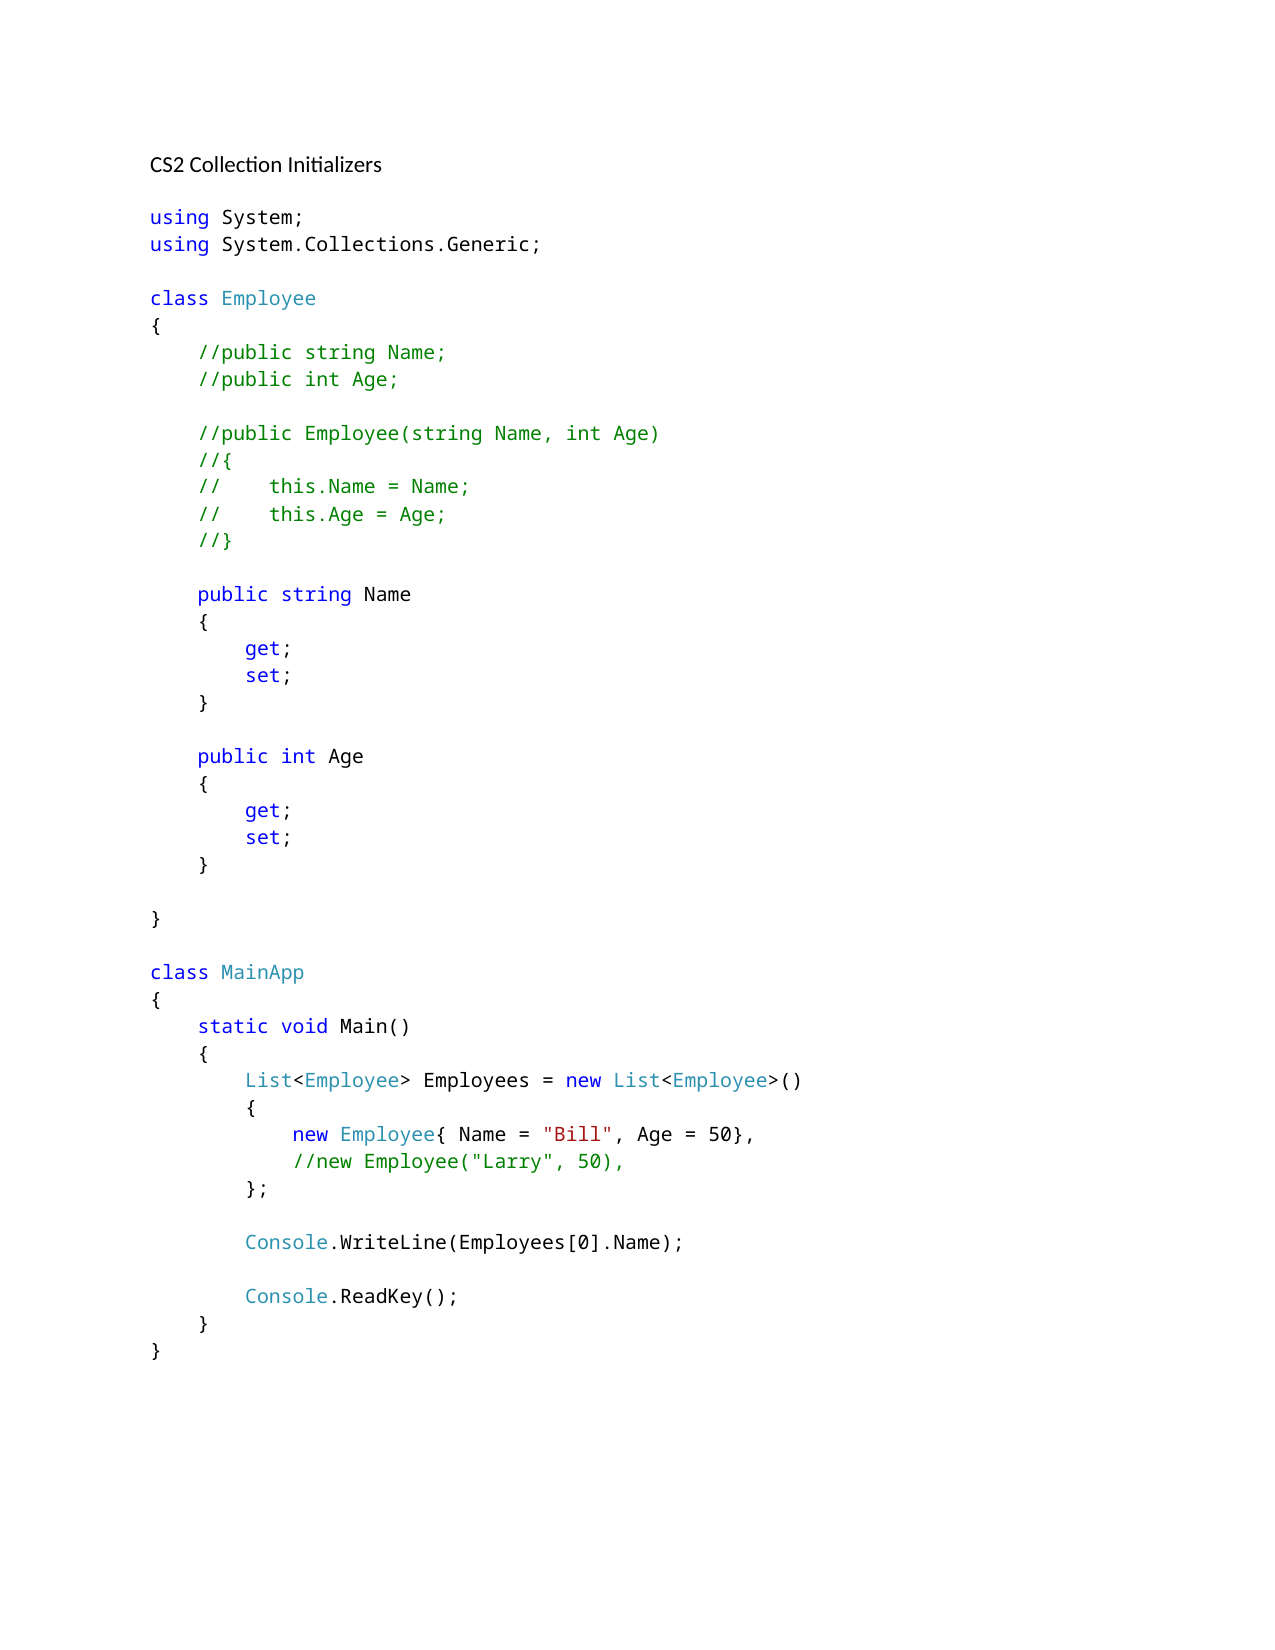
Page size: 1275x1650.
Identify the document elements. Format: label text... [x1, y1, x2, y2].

text get; [150, 635, 1125, 662]
text { [150, 985, 1125, 1012]
text } [150, 851, 1125, 877]
text //{ [150, 446, 1125, 473]
text //public int Age; [150, 365, 1125, 392]
text } [150, 1309, 1125, 1336]
text { [150, 769, 1125, 797]
text static void Main() [150, 1012, 1125, 1039]
text } [150, 1336, 1125, 1363]
text public string Name [150, 581, 1125, 608]
text using System.Collections.Generic; [150, 230, 1125, 257]
text { [150, 608, 1125, 635]
text set; [150, 662, 1125, 689]
text using System; [150, 203, 1125, 230]
text //public string Name; [150, 338, 1125, 365]
text // this.Name = Name; [150, 473, 1125, 500]
text } [150, 689, 1125, 716]
text List<Employee> Employees = new List<Employee>() [150, 1066, 1125, 1093]
text //public Employee(string Name, int Age) [150, 419, 1125, 446]
text Console.WriteLine(Employees[0].Name); [150, 1228, 1125, 1255]
text { [150, 311, 1125, 338]
text get; [150, 797, 1125, 823]
text Console.ReadKey(); [150, 1282, 1125, 1309]
text new Employee{ Name = "Bill", Age = 50}, [150, 1120, 1125, 1147]
text CS2 Collection Initializers [150, 150, 1125, 178]
text }; [150, 1174, 1125, 1201]
text { [150, 1039, 1125, 1066]
text { [150, 1093, 1125, 1120]
text // this.Age = Age; [150, 500, 1125, 527]
text set; [150, 823, 1125, 851]
text } [150, 904, 1125, 931]
text public int Age [150, 743, 1125, 769]
text class Employee [150, 284, 1125, 311]
text //} [150, 527, 1125, 554]
text class MainApp [150, 958, 1125, 985]
text //new Employee("Larry", 50), [150, 1147, 1125, 1174]
